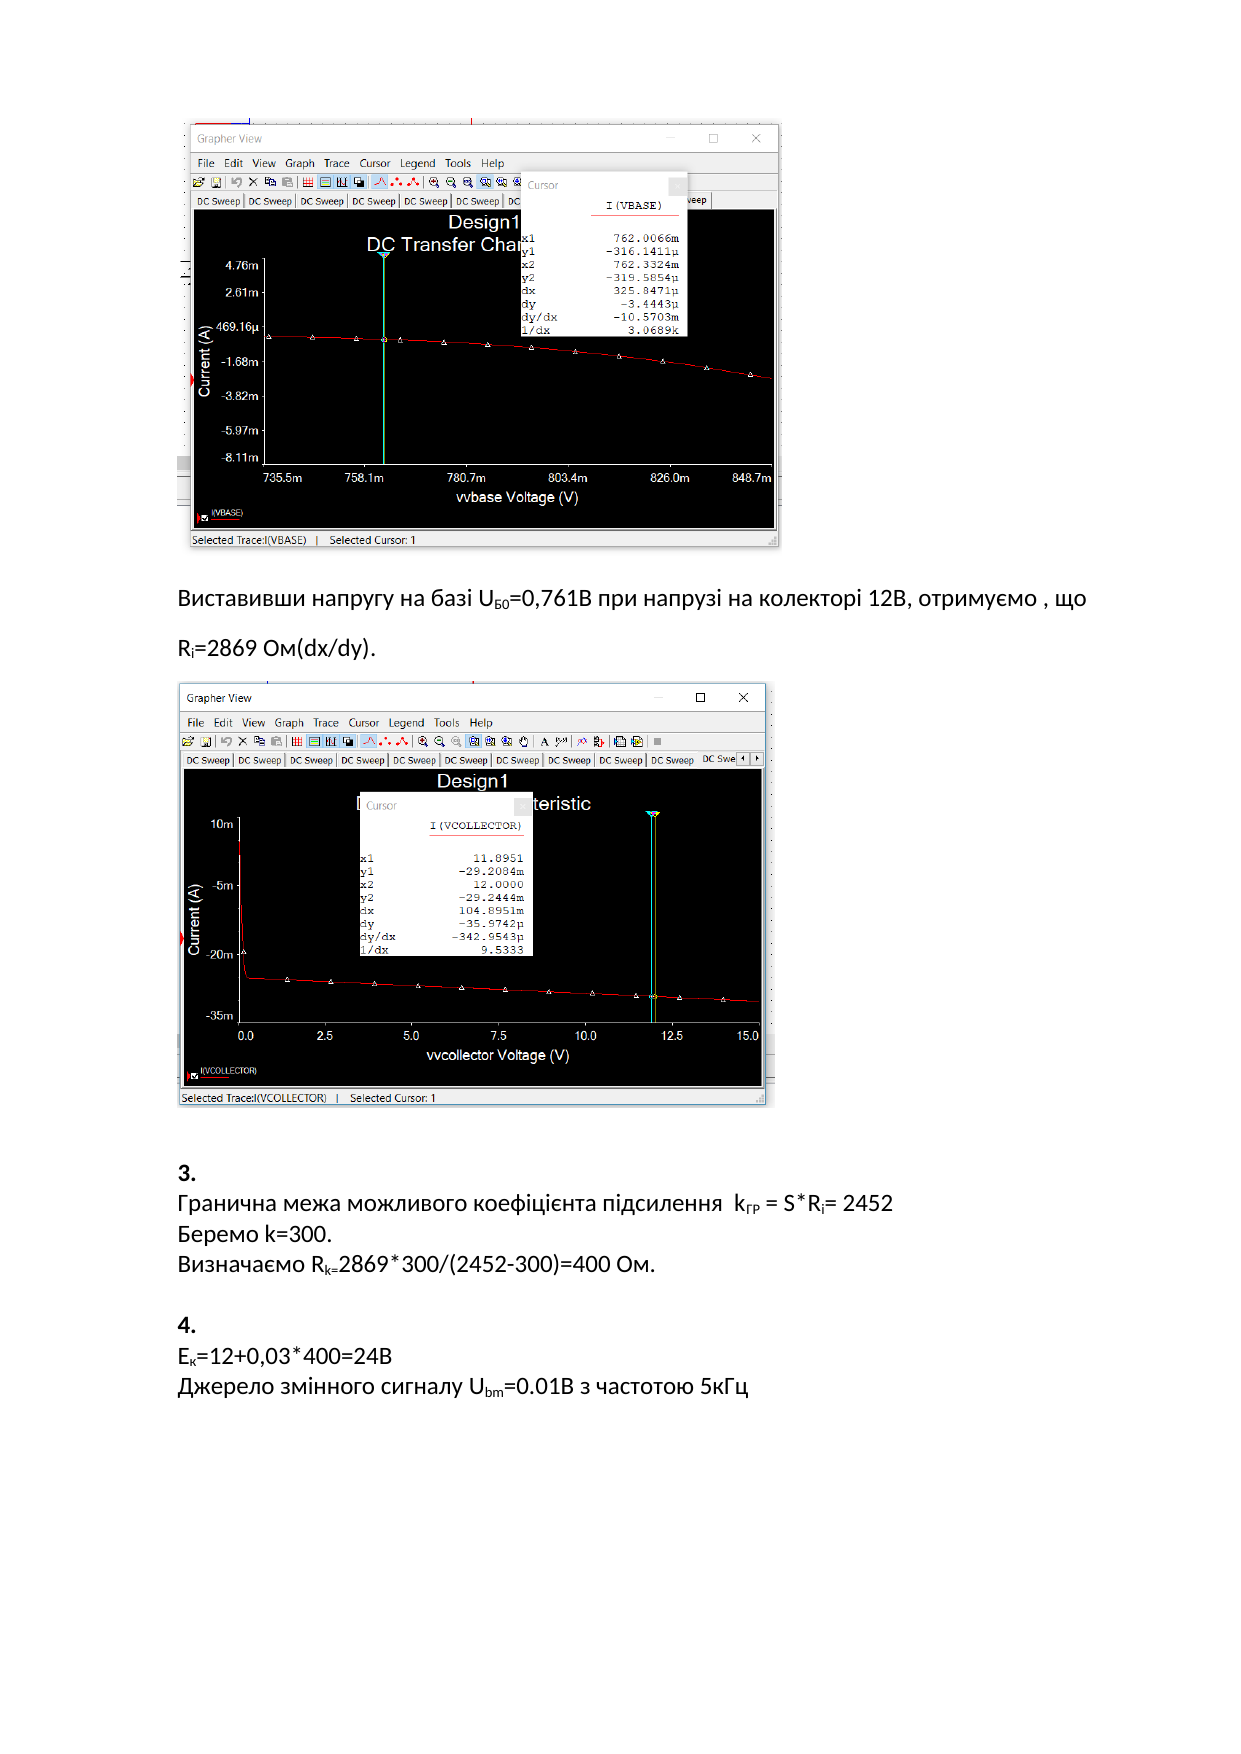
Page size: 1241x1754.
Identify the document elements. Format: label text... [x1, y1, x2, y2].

text Гранична межа можливого коефіцієнта підсилення kГР = S*Ri= 2452 [177, 1187, 1152, 1218]
text Ri=2869 Ом(dx/dy). [177, 632, 1152, 662]
text Джерело змінного сигналу Ubm=0.01В з частотою 5кГц [177, 1371, 1152, 1401]
text Виставивши напругу на базі UБ0=0,761В при напрузі на колекторі 12В, отримуємо , що [177, 582, 1152, 613]
text 3. [177, 1157, 1152, 1187]
text 4. [177, 1309, 1152, 1340]
text Eк=12+0,03*400=24В [177, 1340, 1152, 1371]
picture [177, 681, 775, 1108]
text Беремо k=300. [177, 1218, 1152, 1248]
text Визначаємо Rk=2869*300/(2452-300)=400 Ом. [177, 1248, 1152, 1279]
picture [177, 118, 782, 564]
